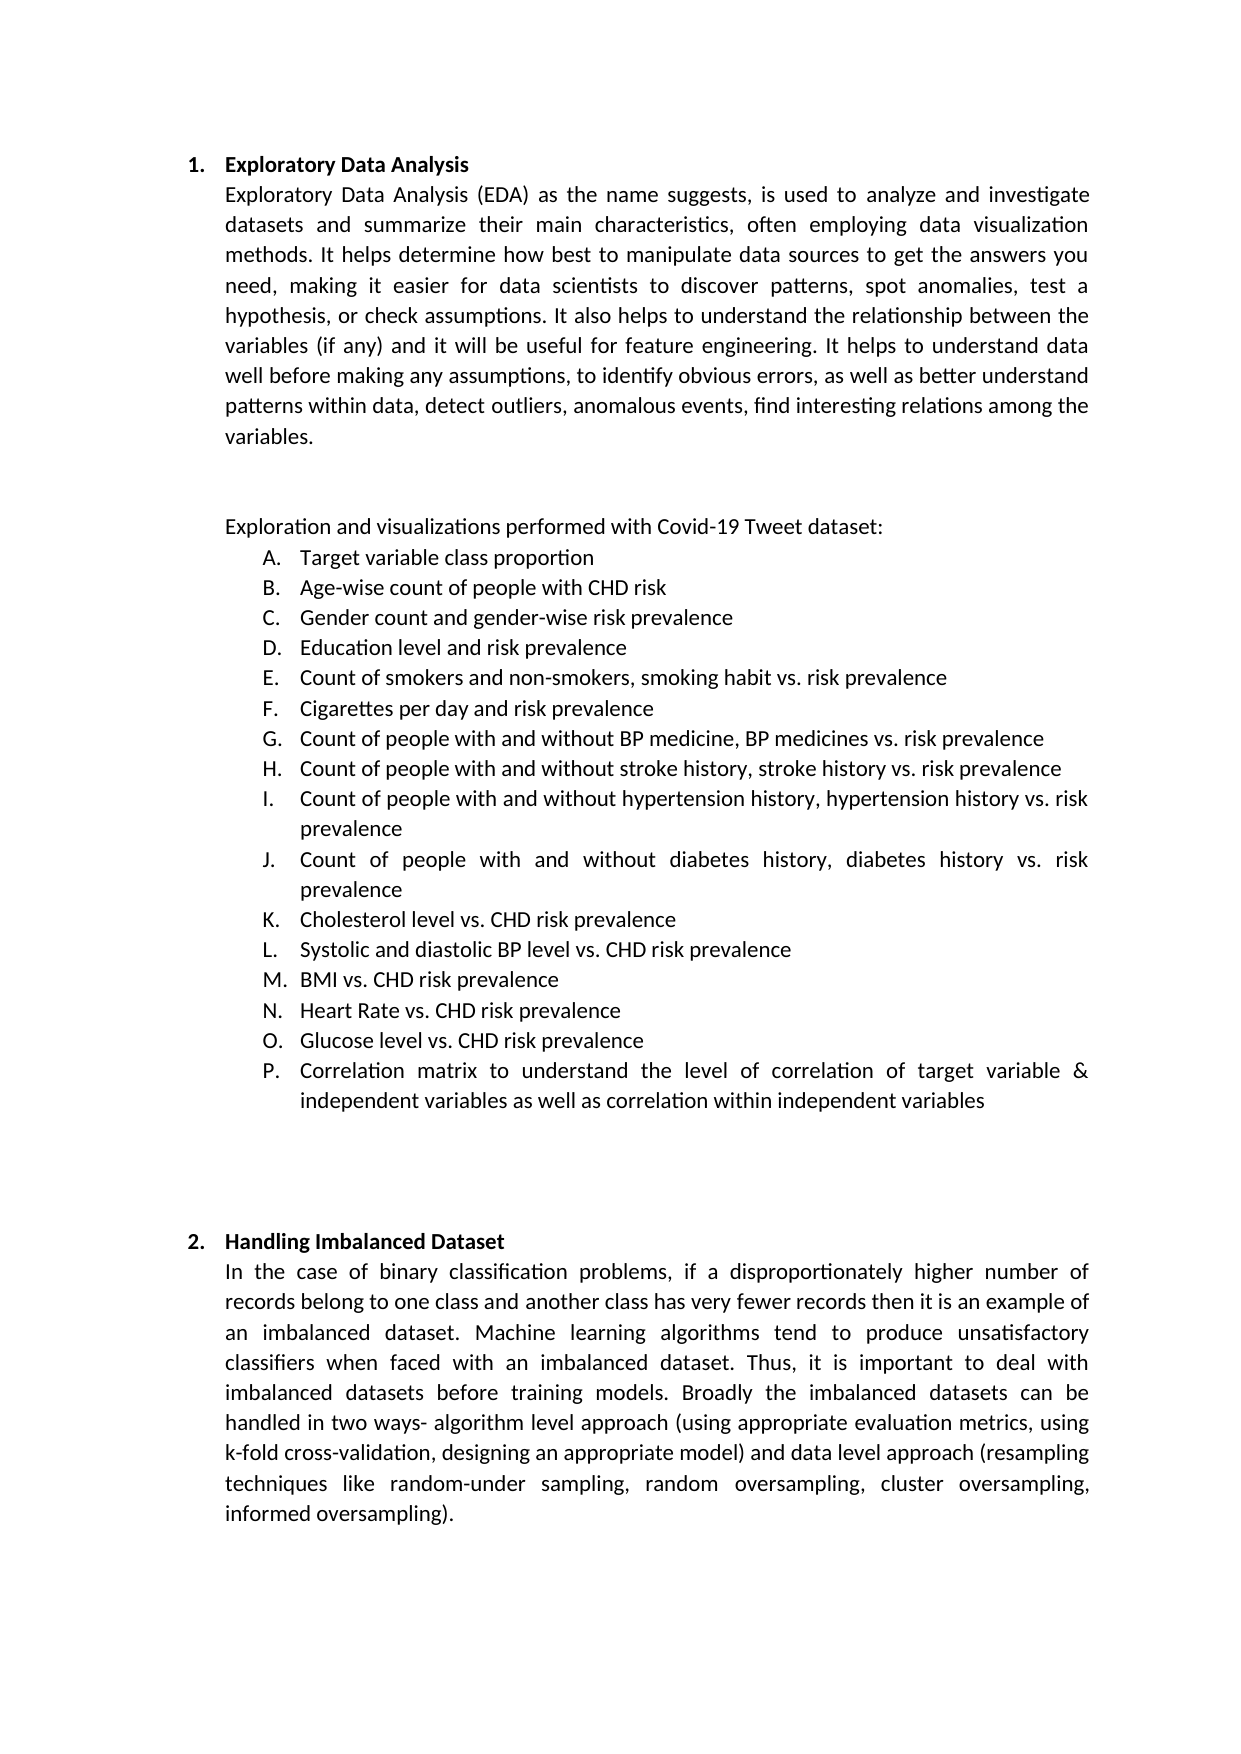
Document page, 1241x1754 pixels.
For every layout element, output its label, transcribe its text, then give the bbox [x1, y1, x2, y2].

list Education level and risk prevalence [262, 633, 1090, 661]
list Count of people with and without stroke history, stroke history vs. risk prevalence [262, 754, 1090, 782]
list Gender count and gender-wise risk prevalence [262, 603, 1090, 631]
list Count of smokers and non-smokers, smoking habit vs. risk prevalence [262, 663, 1090, 692]
list Handling Imbalanced Dataset [187, 1227, 1090, 1255]
list Exploratory Data Analysis [187, 150, 1090, 178]
list Target variable class proportion [262, 543, 1090, 571]
list Count of people with and without hypertension history, hypertension history vs. risk prevalence [262, 784, 1090, 843]
text In the case of binary classification problems, if a disproportionately higher number of records belong to one class and another class has very fewer records then it is an example of an imbalanced dataset. Machine learning algorithms tend to produce unsatisfactory classifiers when faced with an imbalanced dataset. Thus, it is important to deal with imbalanced datasets before training models. Broadly the imbalanced datasets can be handled in two ways- algorithm level approach (using appropriate evaluation metrics, using k-fold cross-validation, designing an appropriate model) and data level approach (resampling techniques like random-under sampling, random oversampling, cluster oversampling, informed oversampling). [225, 1257, 1090, 1527]
text Exploration and visualizations performed with Covid-19 Tweet dataset: [225, 512, 1090, 541]
list BMI vs. CHD risk prevalence [262, 966, 1090, 994]
list Age-wise count of people with CHD risk [262, 573, 1090, 601]
list Systolic and diastolic BP level vs. CHD risk prevalence [262, 935, 1090, 963]
list Cigarettes per day and risk prevalence [262, 694, 1090, 722]
list Cholesterol level vs. CHD risk prevalence [262, 905, 1090, 933]
list Correlation matrix to understand the level of correlation of target variable & independent variables as well as correlation within independent variables [262, 1056, 1090, 1114]
list Count of people with and without diabetes history, diabetes history vs. risk prevalence [262, 845, 1090, 903]
list Count of people with and without BP medicine, BP medicines vs. risk prevalence [262, 724, 1090, 752]
list Heart Rate vs. CHD risk prevalence [262, 996, 1090, 1024]
text Exploratory Data Analysis (EDA) as the name suggests, is used to analyze and investigate datasets and summarize their main characteristics, often employing data visualization methods. It helps determine how best to manipulate data sources to get the answers you need, making it easier for data scientists to discover patterns, spot anomalies, test a hypothesis, or check assumptions. It also helps to understand the relationship between the variables (if any) and it will be useful for feature engineering. It helps to understand data well before making any assumptions, to identify obvious errors, as well as better understand patterns within data, detect outliers, anomalous events, find interesting relations among the variables. [225, 180, 1090, 450]
list Glucose level vs. CHD risk prevalence [262, 1026, 1090, 1054]
